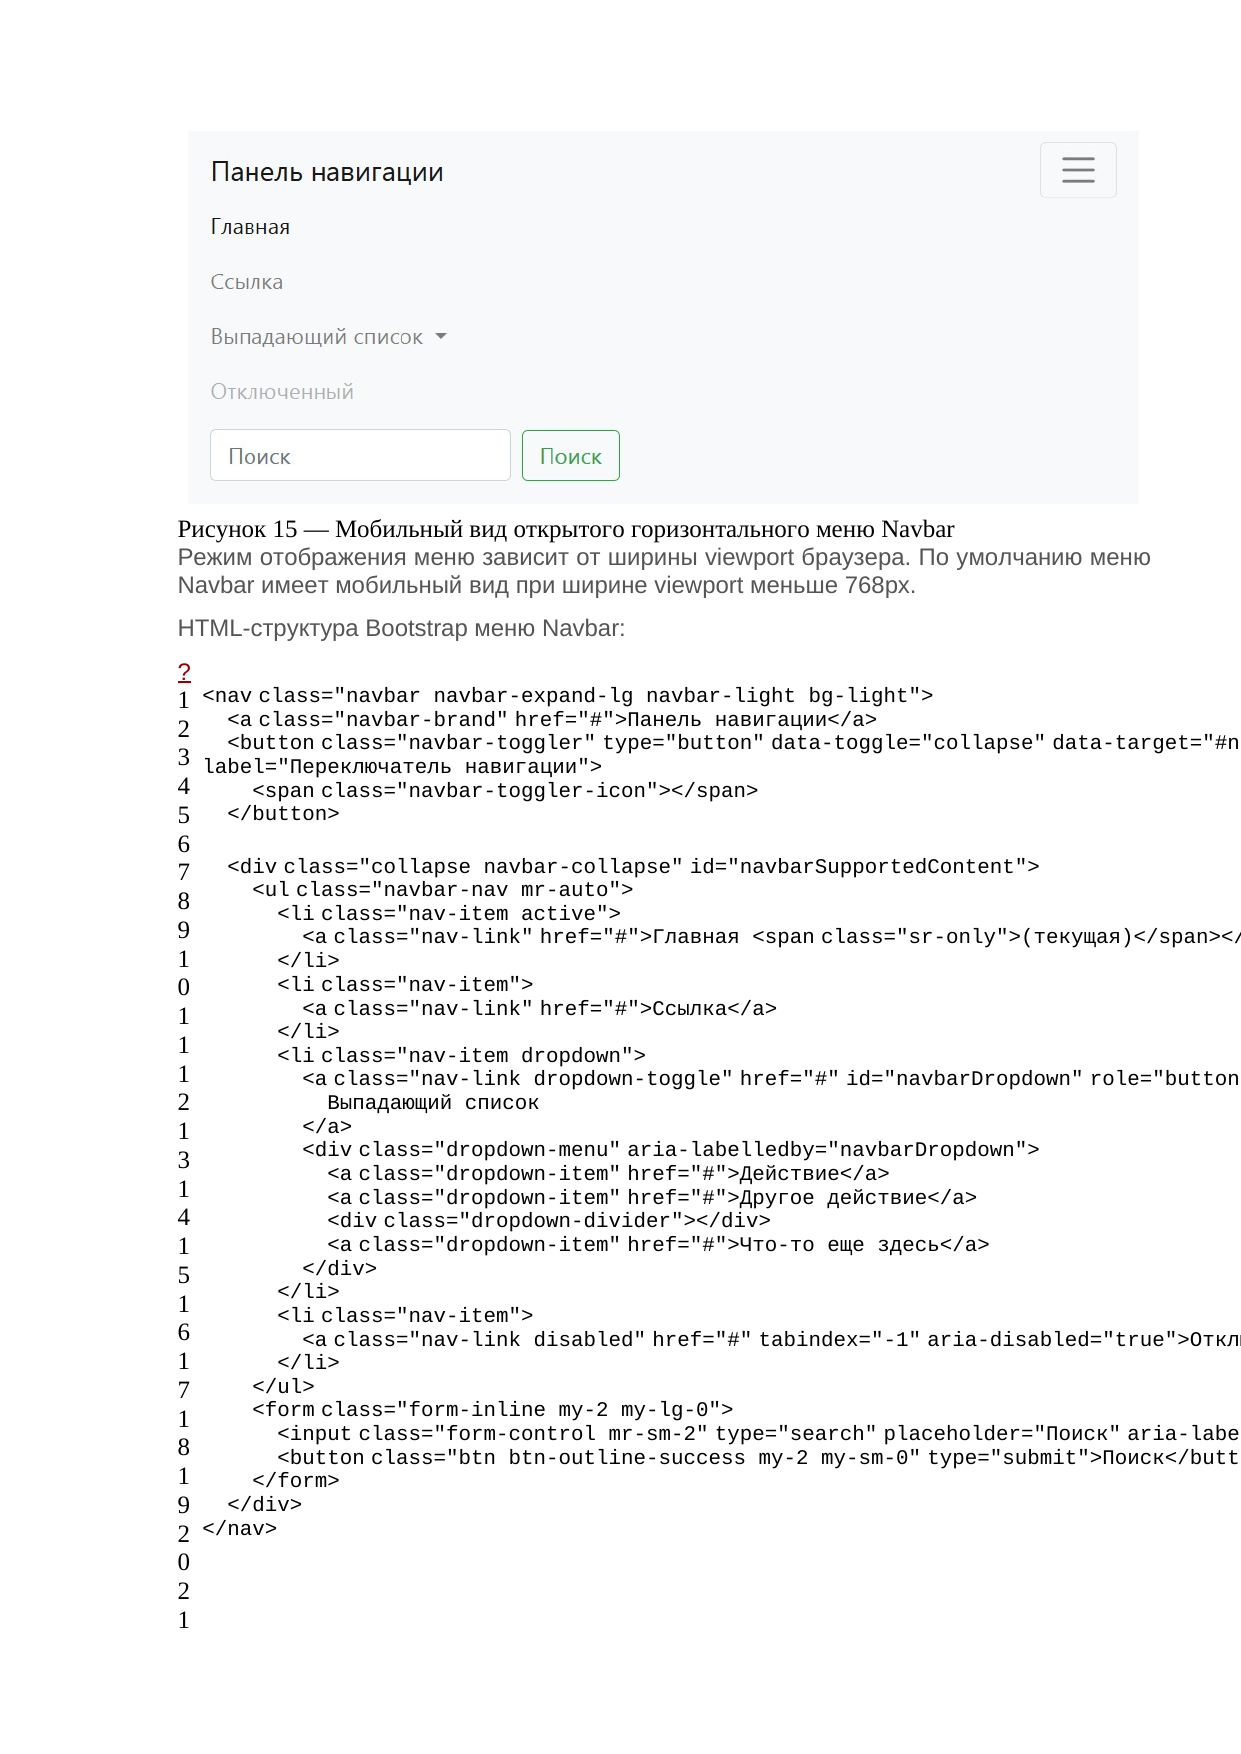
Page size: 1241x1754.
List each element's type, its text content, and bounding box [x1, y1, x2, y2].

picture [177, 118, 1152, 515]
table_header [177, 685, 202, 1634]
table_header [202, 685, 1240, 1634]
text Режим отображения меню зависит от ширины viewport браузера. По умолчанию меню Navbar имеет мобильный вид при ширине viewport меньше 768px. [177, 543, 1152, 598]
text ? [177, 657, 1152, 685]
text HTML-структура Bootstrap меню Navbar: [177, 614, 1152, 642]
